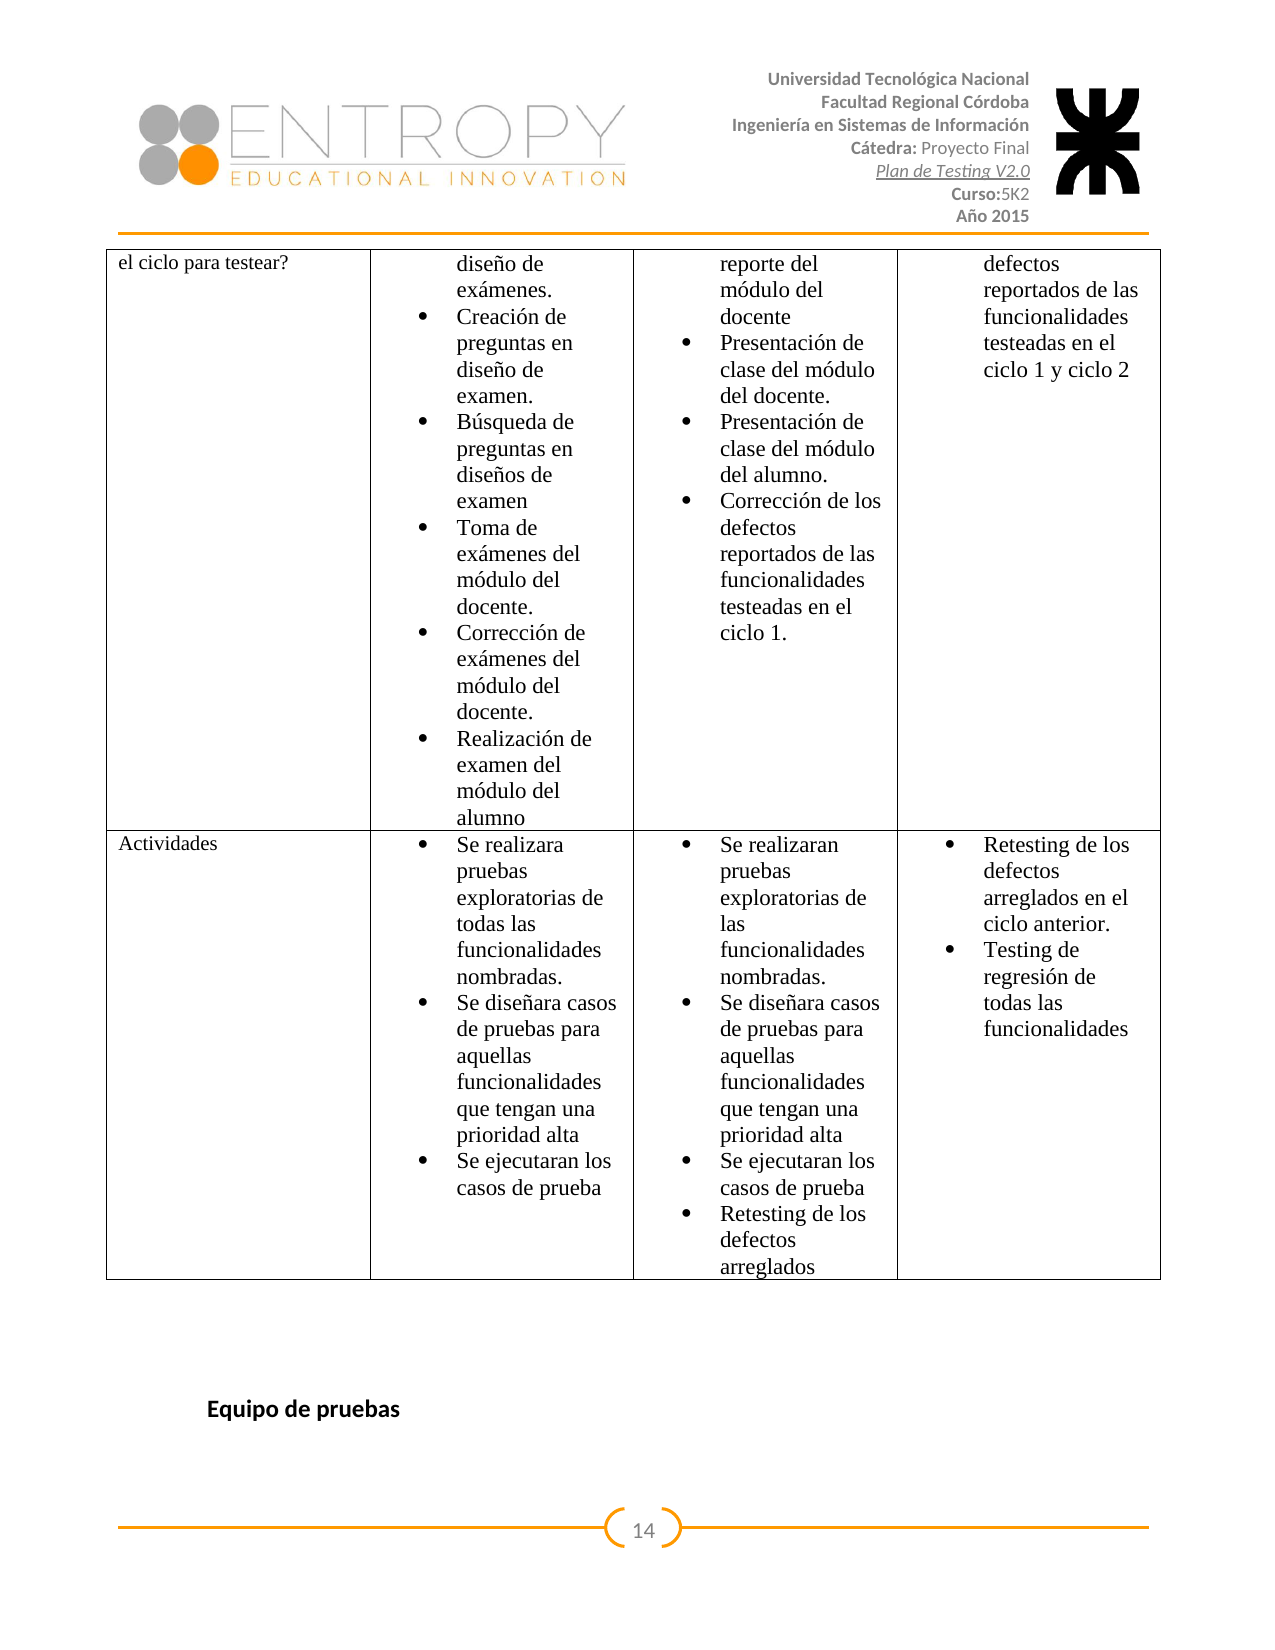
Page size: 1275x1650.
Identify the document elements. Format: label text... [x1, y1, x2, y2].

table_cell Se realizaran pruebas exploratorias de las funcionalidades nombradas. Se diseñara casos de pruebas para aquellas funcionalidades que tengan una prioridad alta Se ejecutaran los casos de prueba Retesting de los defectos arreglados [634, 831, 897, 1279]
table_cell Se realizara pruebas exploratorias de todas las funcionalidades nombradas. Se diseñara casos de pruebas para aquellas funcionalidades que tengan una prioridad alta Se ejecutaran los casos de prueba [371, 831, 633, 1279]
table_cell Retesting de los defectos arreglados en el ciclo anterior. Testing de regresión de todas las funcionalidades [898, 831, 1160, 1279]
picture [122, 90, 643, 200]
table_cell Corrección de los defectos reportados de las funcionalidades testeadas en el ciclo 1 y ciclo 2 [898, 250, 1160, 830]
table_cell Que funcionalidades incluye el ciclo para testear? [107, 250, 370, 830]
subtitle Equipo de pruebas [207, 1393, 1157, 1424]
table_cell Actividades [107, 831, 370, 1279]
